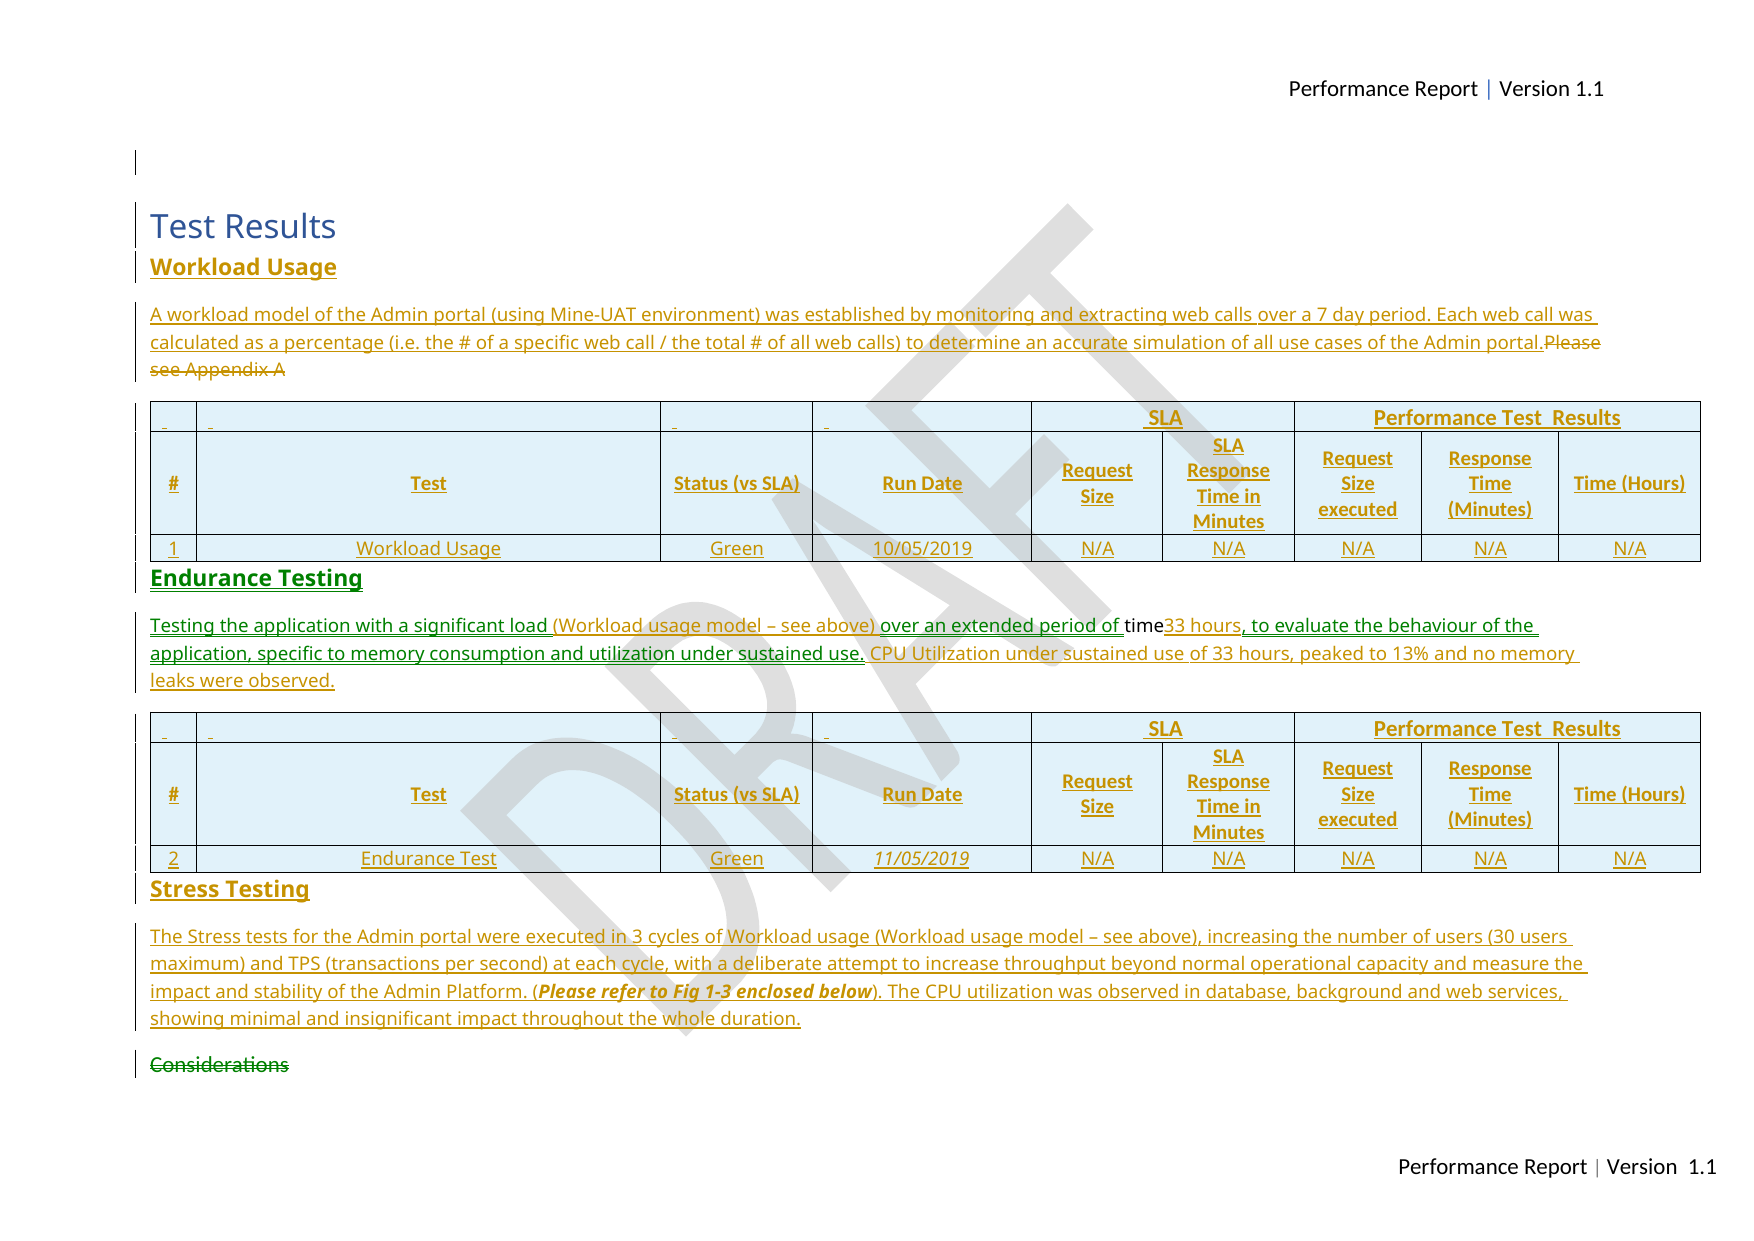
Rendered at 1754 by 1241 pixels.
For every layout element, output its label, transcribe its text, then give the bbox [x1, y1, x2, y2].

subtitle Test Results [150, 202, 1604, 248]
